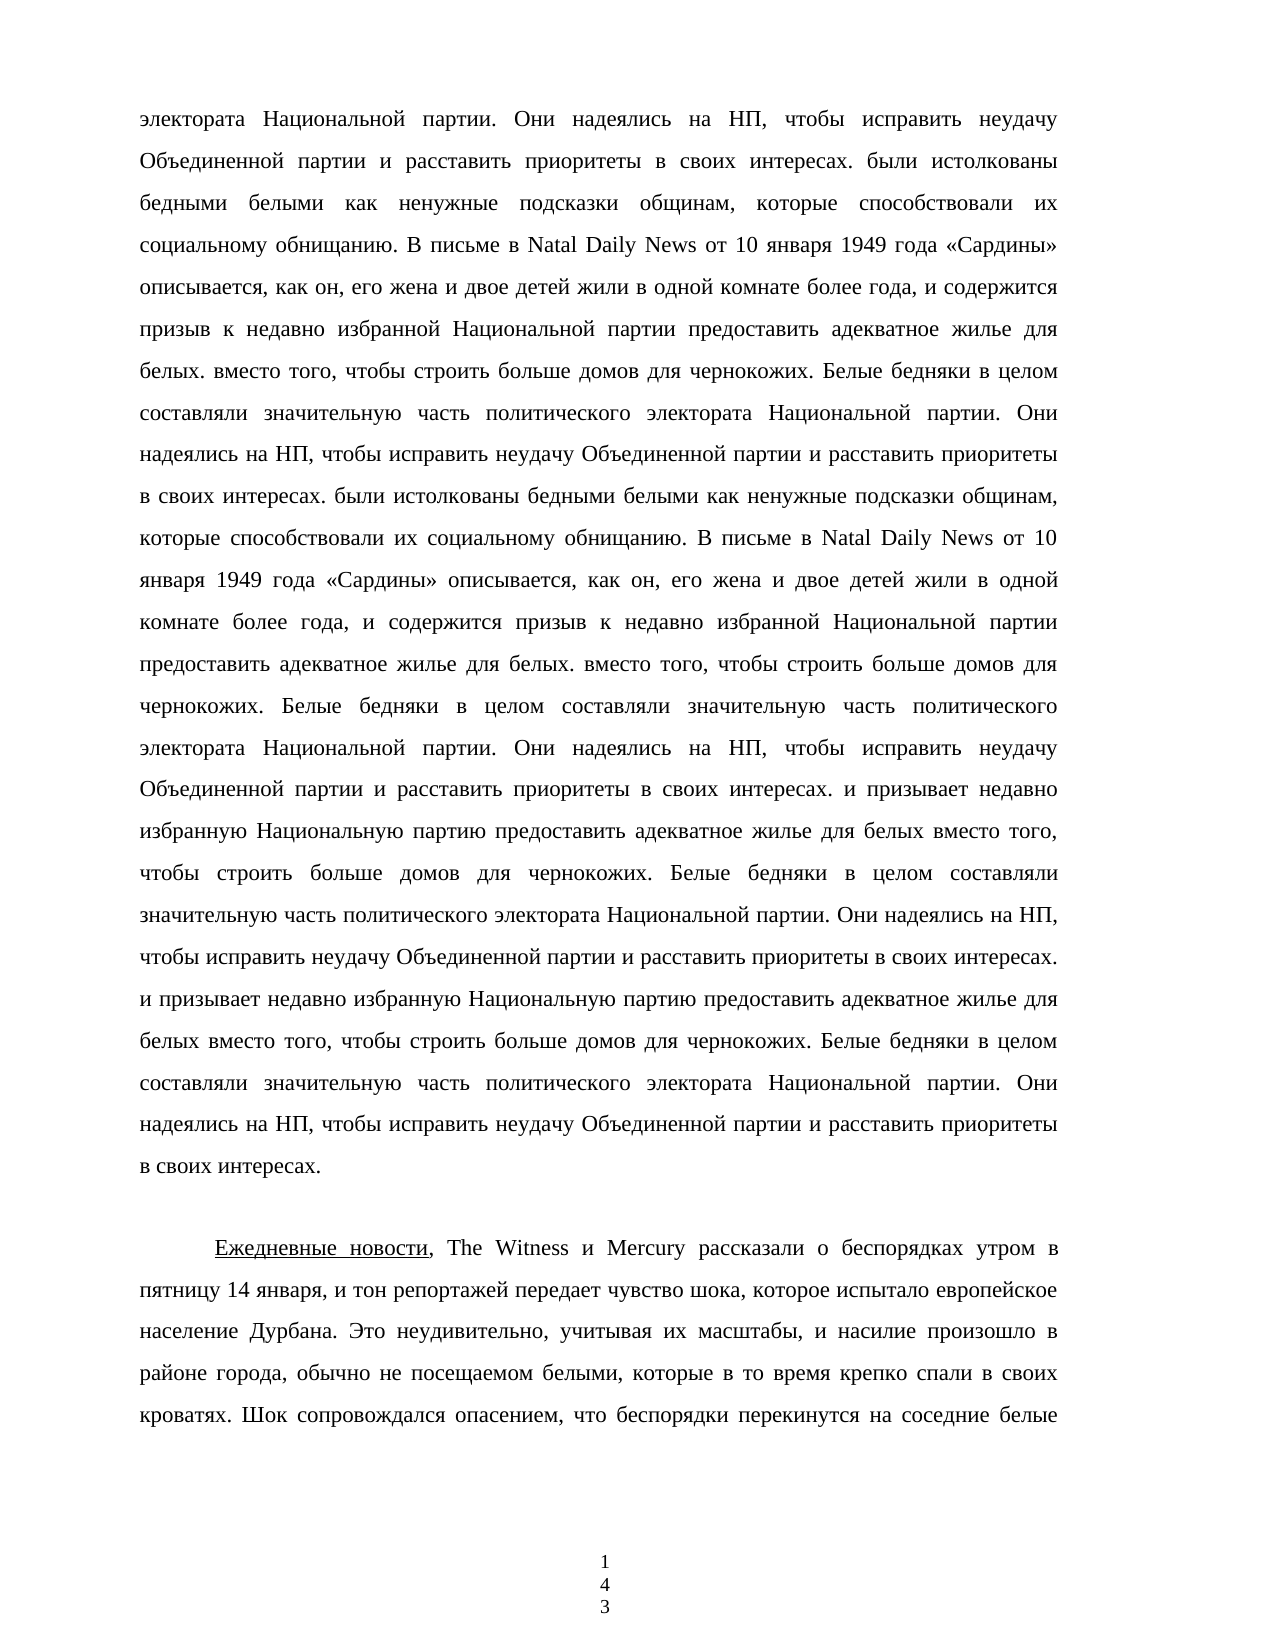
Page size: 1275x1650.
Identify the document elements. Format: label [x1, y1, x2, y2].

text [139, 1234, 1059, 1428]
text [139, 106, 1059, 1179]
